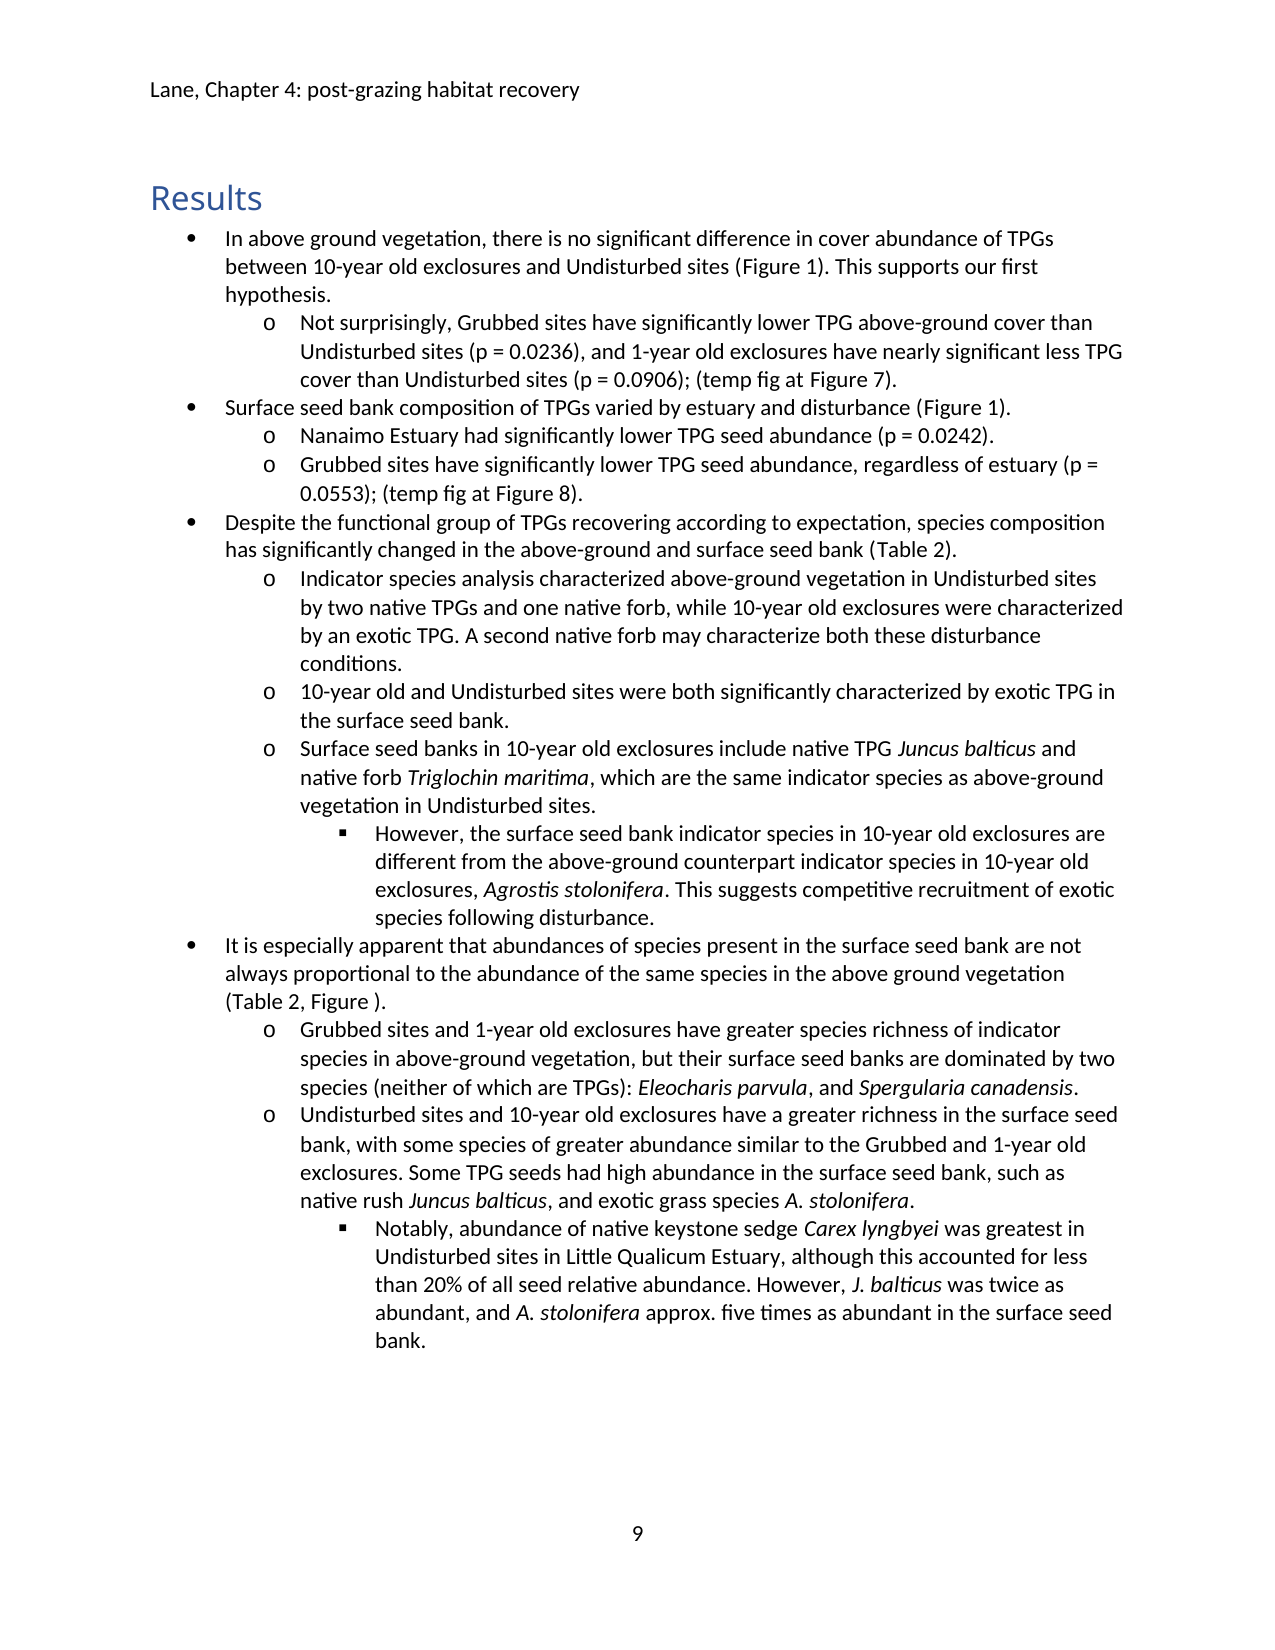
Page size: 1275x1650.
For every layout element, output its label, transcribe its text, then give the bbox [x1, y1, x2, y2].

list In above ground vegetation, there is no significant difference in cover abundance of TPGs between 10-year old exclosures and Undisturbed sites (Figure 1). This supports our first hypothesis. [187, 224, 1125, 308]
list Notably, abundance of native keystone sedge Carex lyngbyei was greatest in Undisturbed sites in Little Qualicum Estuary, although this accounted for less than 20% of all seed relative abundance. However, J. balticus was twice as abundant, and A. stolonifera approx. five times as abundant in the surface seed bank. [337, 1214, 1125, 1354]
list Grubbed sites and 1-year old exclosures have greater species richness of indicator species in above-ground vegetation, but their surface seed banks are dominated by two species (neither of which are TPGs): Eleocharis parvula, and Spergularia canadensis. [262, 1015, 1125, 1101]
list Grubbed sites have significantly lower TPG seed abundance, regardless of estuary (p = 0.0553); (temp fig at Figure 8). [262, 450, 1125, 508]
list Nanaimo Estuary had significantly lower TPG seed abundance (p = 0.0242). [262, 421, 1125, 450]
list Surface seed banks in 10-year old exclosures include native TPG Juncus balticus and native forb Triglochin maritima, which are the same indicator species as above-ground vegetation in Undisturbed sites. [262, 734, 1125, 819]
list It is especially apparent that abundances of species present in the surface seed bank are not always proportional to the abundance of the same species in the above ground vegetation (Table 2, Figure 2). [187, 931, 1125, 1015]
list Undisturbed sites and 10-year old exclosures have a greater richness in the surface seed bank, with some species of greater abundance similar to the Grubbed and 1-year old exclosures. Some TPG seeds had high abundance in the surface seed bank, such as native rush Juncus balticus, and exotic grass species A. stolonifera. [262, 1101, 1125, 1214]
subtitle Results [150, 175, 1125, 220]
list However, the surface seed bank indicator species in 10-year old exclosures are different from the above-ground counterpart indicator species in 10-year old exclosures, Agrostis stolonifera. This suggests competitive recruitment of exotic species following disturbance. [337, 819, 1125, 931]
list Not surprisingly, Grubbed sites have significantly lower TPG above-ground cover than Undisturbed sites (p = 0.0236), and 1-year old exclosures have nearly significant less TPG cover than Undisturbed sites (p = 0.0906); (temp fig at Figure 7). [262, 308, 1125, 393]
list Indicator species analysis characterized above-ground vegetation in Undisturbed sites by two native TPGs and one native forb, while 10-year old exclosures were characterized by an exotic TPG. A second native forb may characterize both these disturbance conditions. [262, 564, 1125, 677]
list 10-year old and Undisturbed sites were both significantly characterized by exotic TPG in the surface seed bank. [262, 677, 1125, 734]
list Despite the functional group of TPGs recovering according to expectation, species composition has significantly changed in the above-ground and surface seed bank (Table 2). [187, 508, 1125, 564]
list Surface seed bank composition of TPGs varied by estuary and disturbance (Figure 1). [187, 393, 1125, 421]
